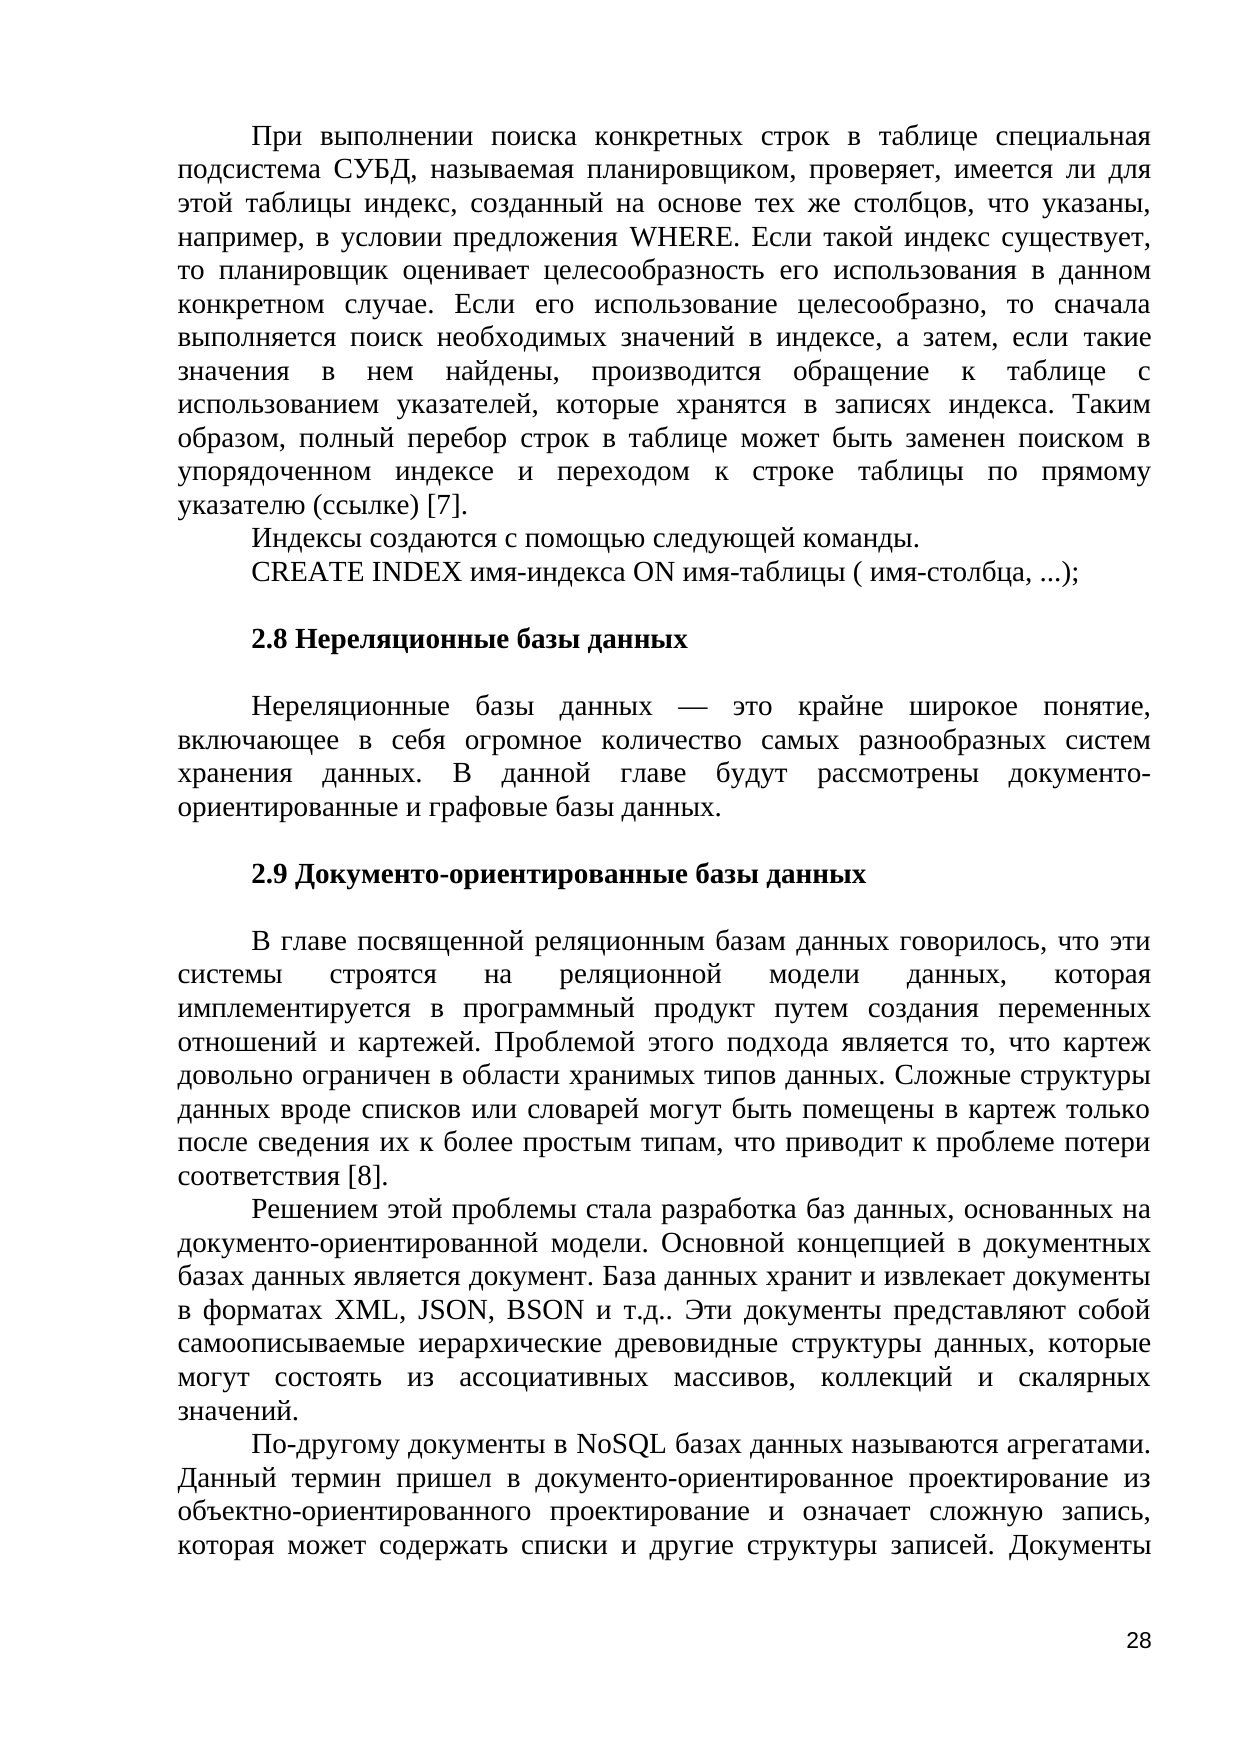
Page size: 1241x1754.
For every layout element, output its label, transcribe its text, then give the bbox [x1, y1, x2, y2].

text В главе посвященной реляционным базам данных говорилось, что эти системы строятся на реляционной модели данных, которая имплементируется в программный продукт путем создания переменных отношений и картежей. Проблемой этого подхода является то, что картеж довольно ограничен в области хранимых типов данных. Сложные структуры данных вроде списков или словарей могут быть помещены в картеж только после сведения их к более простым типам, что приводит к проблеме потери соответствия [8]. [177, 923, 1152, 1191]
subtitle 2.8 Нереляционные базы данных [177, 621, 1152, 655]
text CREATE INDEX имя-индекса ON имя-таблицы ( имя-столбца, ...); [177, 554, 1152, 588]
text Нереляционные базы данных — это крайне широкое понятие, включающее в себя огромное количество самых разнообразных систем хранения данных. В данной главе будут рассмотрены документо-ориентированные и графовые базы данных. [177, 688, 1152, 822]
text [177, 1426, 1152, 1560]
subtitle 2.9 Документо-ориентированные базы данных [177, 856, 1152, 889]
text Решением этой проблемы стала разработка баз данных, основанных на документо-ориентированной модели. Основной концепцией в документных базах данных является документ. База данных хранит и извлекает документы в форматах ХМL, JSON, BSON и т.д.. Эти документы представляют собой самоописываемые иерархические древовидные структуры данных, которые могут состоять из ассоциативных массивов, коллекций и скалярных значений. [177, 1191, 1152, 1426]
text При выполнении поиска конкретных строк в таблице специальная подсистема СУБД, называемая планировщиком, проверяет, имеется ли для этой таблицы индекс, созданный на основе тех же столбцов, что указаны, например, в условии предложения WHERE. Если такой индекс существует, то планировщик оценивает целесообразность его использования в данном конкретном случае. Если его использование целесообразно, то сначала выполняется поиск необходимых значений в индексе, а затем, если такие значения в нем найдены, производится обращение к таблице с использованием указателей, которые хранятся в записях индекса. Таким образом, полный перебор строк в таблице может быть заменен поиском в упорядоченном индексе и переходом к строке таблицы по прямому указателю (ссылке) [7]. [177, 118, 1152, 521]
text Индексы создаются с помощью следующей команды. [177, 521, 1152, 554]
